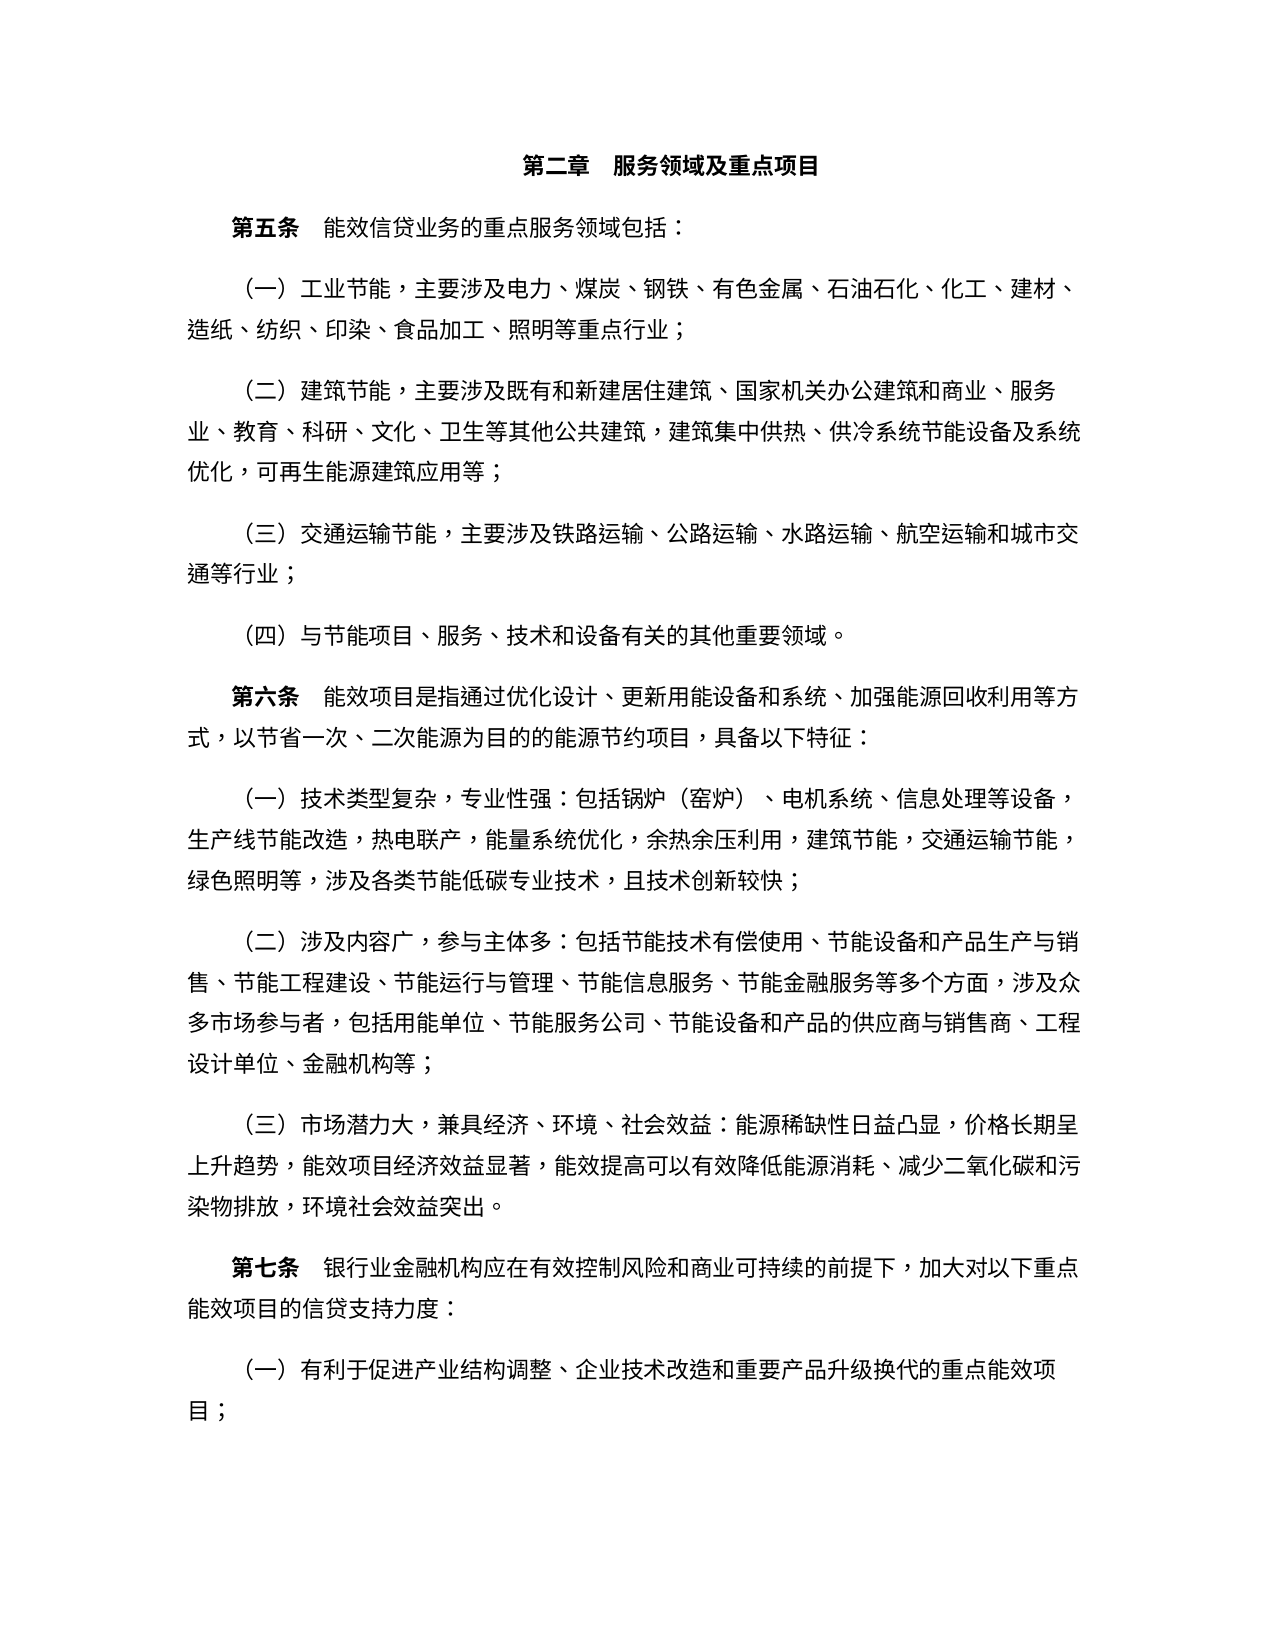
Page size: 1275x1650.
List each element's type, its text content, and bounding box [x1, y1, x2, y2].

text （二）建筑节能，主要涉及既有和新建居住建筑、国家机关办公建筑和商业、服务业、教育、科研、文化、卫生等其他公共建筑，建筑集中供热、供冷系统节能设备及系统优化，可再生能源建筑应用等； [187, 375, 1087, 487]
text （三）市场潜力大，兼具经济、环境、社会效益：能源稀缺性日益凸显，价格长期呈上升趋势，能效项目经济效益显著，能效提高可以有效降低能源消耗、减少二氧化碳和污染物排放，环境社会效益突出。 [187, 1109, 1087, 1222]
text （一）技术类型复杂，专业性强：包括锅炉（窑炉）、电机系统、信息处理等设备，生产线节能改造，热电联产，能量系统优化，余热余压利用，建筑节能，交通运输节能，绿色照明等，涉及各类节能低碳专业技术，且技术创新较快； [187, 783, 1087, 896]
text （一）工业节能，主要涉及电力、煤炭、钢铁、有色金属、石油石化、化工、建材、造纸、纺织、印染、食品加工、照明等重点行业； [187, 273, 1087, 345]
text （四）与节能项目、服务、技术和设备有关的其他重要领域。 [187, 620, 1087, 651]
text （三）交通运输节能，主要涉及铁路运输、公路运输、水路运输、航空运输和城市交通等行业； [187, 518, 1087, 589]
text （二）涉及内容广，参与主体多：包括节能技术有偿使用、节能设备和产品生产与销售、节能工程建设、节能运行与管理、节能信息服务、节能金融服务等多个方面，涉及众多市场参与者，包括用能单位、节能服务公司、节能设备和产品的供应商与销售商、工程设计单位、金融机构等； [187, 926, 1087, 1079]
text （一）有利于促进产业结构调整、企业技术改造和重要产品升级换代的重点能效项目； [187, 1354, 1087, 1426]
text 第七条 银行业金融机构应在有效控制风险和商业可持续的前提下，加大对以下重点能效项目的信贷支持力度： [187, 1252, 1087, 1324]
text 第六条 能效项目是指通过优化设计、更新用能设备和系统、加强能源回收利用等方式，以节省一次、二次能源为目的的能源节约项目，具备以下特征： [187, 681, 1087, 753]
text 第二章 服务领域及重点项目 [187, 150, 1087, 181]
text 第五条 能效信贷业务的重点服务领域包括： [187, 211, 1087, 243]
